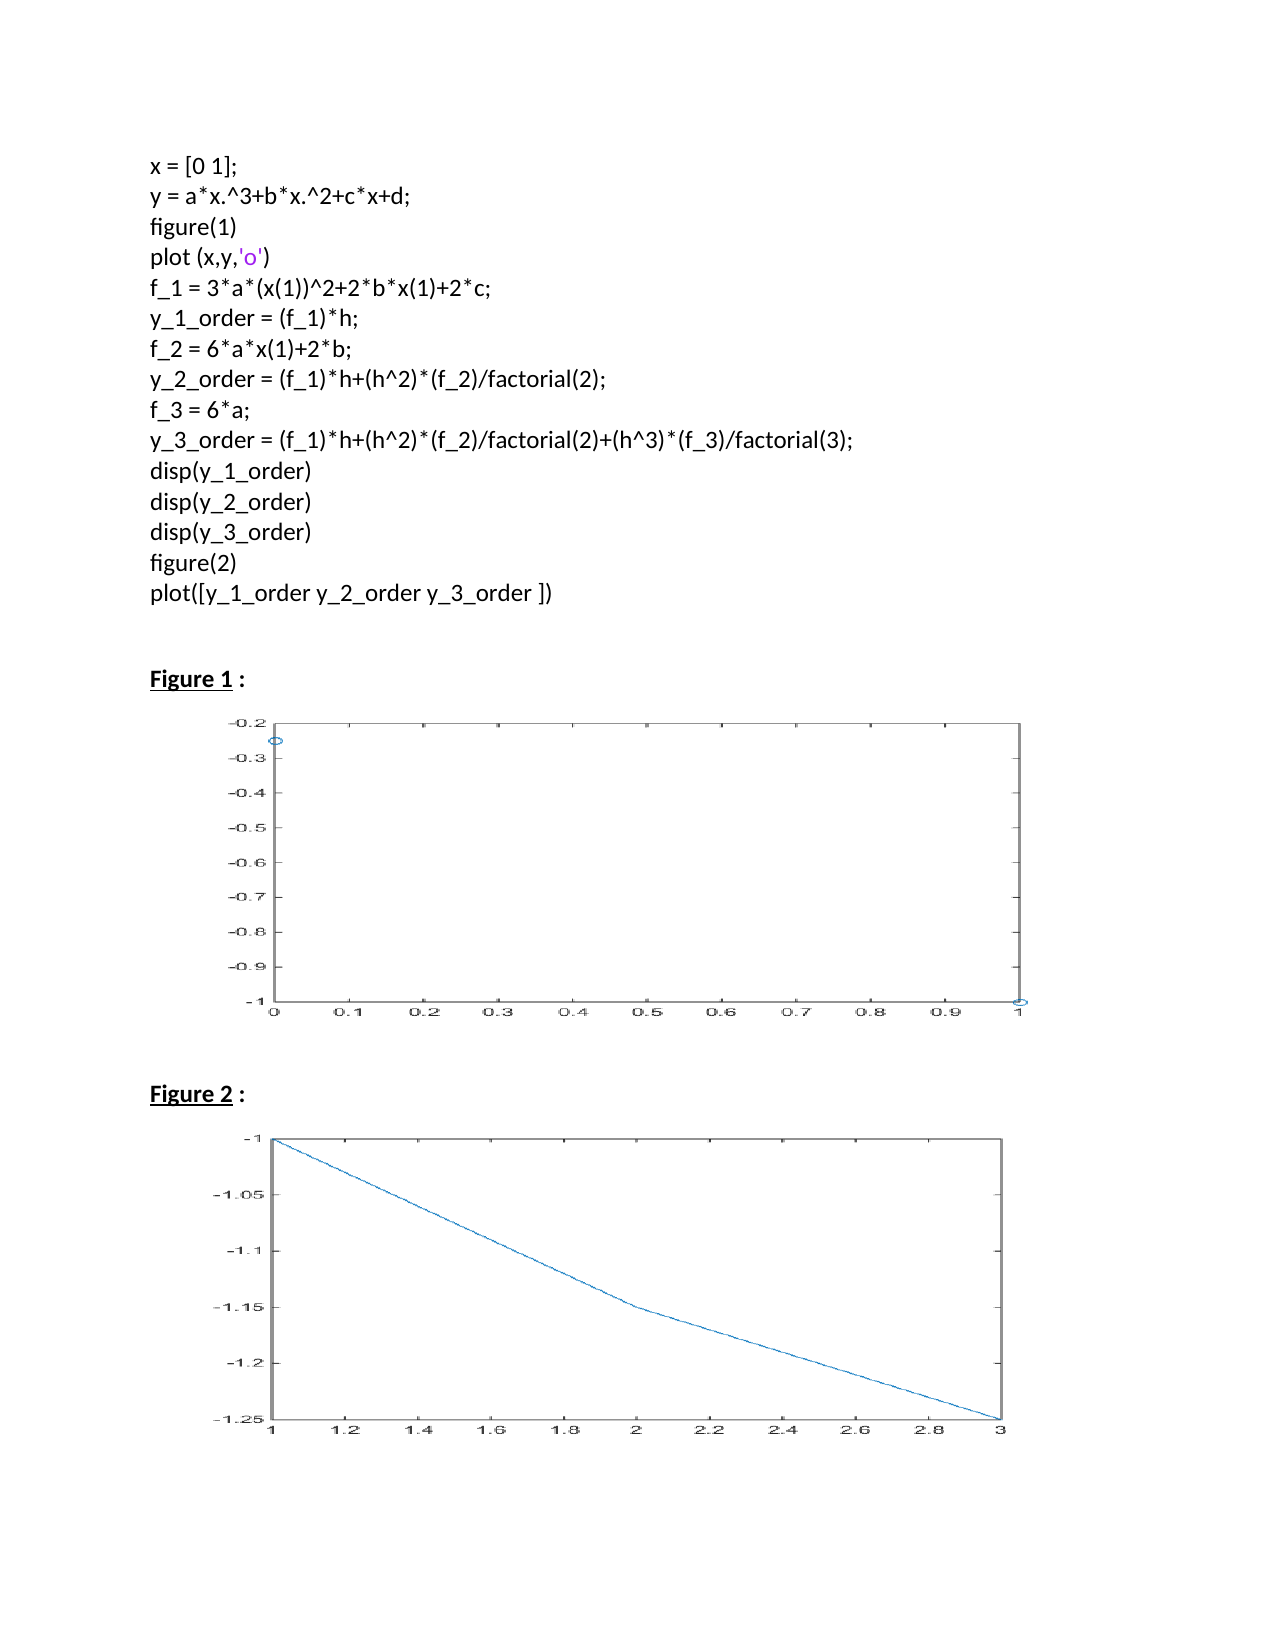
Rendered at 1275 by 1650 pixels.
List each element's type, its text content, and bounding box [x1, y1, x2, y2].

text f_2 = 6*a*x(1)+2*b; [150, 333, 1125, 364]
text y_2_order = (f_1)*h+(h^2)*(f_2)/factorial(2); [150, 364, 1125, 394]
text y_1_order = (f_1)*h; [150, 303, 1125, 333]
text plot (x,y,'o') [150, 242, 1125, 272]
text y_3_order = (f_1)*h+(h^2)*(f_2)/factorial(2)+(h^3)*(f_3)/factorial(3); [150, 425, 1125, 455]
text f_1 = 3*a*(x(1))^2+2*b*x(1)+2*c; [150, 272, 1125, 303]
text disp(y_3_order) [150, 516, 1125, 547]
text y = a*x.^3+b*x.^2+c*x+d; [150, 181, 1125, 211]
text figure(1) [150, 211, 1125, 242]
text f_3 = 6*a; [150, 394, 1125, 425]
text disp(y_2_order) [150, 486, 1125, 516]
picture [150, 1113, 1091, 1457]
picture [150, 698, 1111, 1039]
text figure(2) [150, 547, 1125, 577]
text x = [0 1]; [150, 150, 1125, 181]
text disp(y_1_order) [150, 455, 1125, 486]
text plot([y_1_order y_2_order y_3_order ]) [150, 577, 1125, 608]
